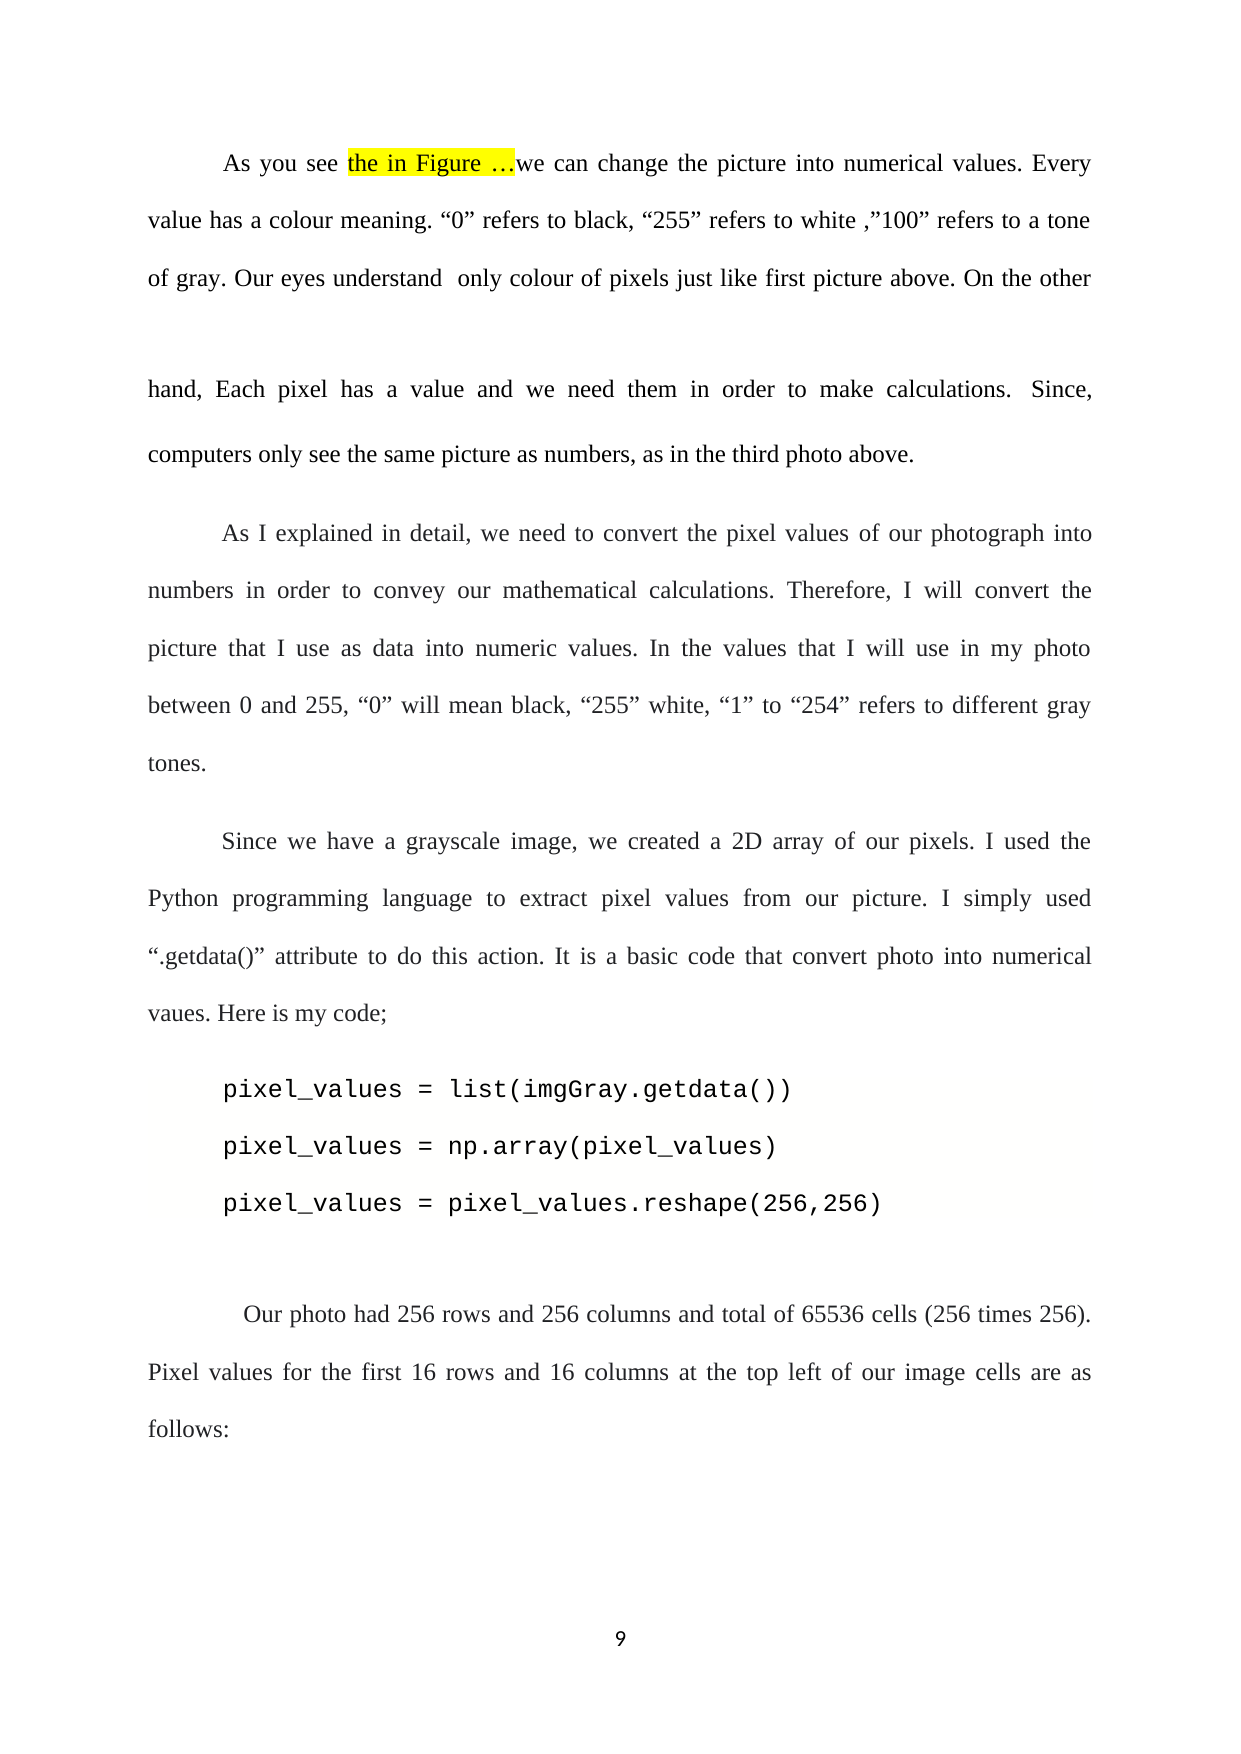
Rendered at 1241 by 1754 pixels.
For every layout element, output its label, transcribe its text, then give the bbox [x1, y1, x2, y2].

text Our photo had 256 rows and 256 columns and total of 65536 cells (256 times 256). Pixel values for the first 16 rows and 16 columns at the top left of our image cells are as follows: [148, 1299, 1093, 1443]
text Since we have a grayscale image, we created a 2D array of our pixels. I used the Python programming language to extract pixel values from our picture. I simply used “.getdata()” attribute to do this action. It is a basic code that convert photo into numerical vaues. Here is my code; [148, 826, 1093, 1027]
text As I explained in detail, we need to convert the pixel values ​​of our photograph into numbers in order to convey our mathematical calculations. Therefore, I will convert the picture that I use as data into numeric values. In the values that I will use in my photo between 0 and 255, “0” will mean black, “255” white, “1” to “254” refers to different gray tones. [148, 518, 1093, 776]
text pixel_values = np.array(pixel_values) [148, 1133, 1093, 1162]
text As you see the in Figure …we can change the picture into numerical values. Every value has a colour meaning. “0” refers to black, “255” refers to white ,”100” refers to a tone of gray. Our eyes understand only colour of pixels just like first picture above. On the other hand, Each pixel has a value and we need them in order to make calculations. Since, computers only see the same picture as numbers, as in the third photo above. [148, 148, 1093, 468]
text pixel_values = pixel_values.reshape(256,256) [148, 1190, 1093, 1218]
text pixel_values = list(imgGray.getdata()) [148, 1077, 1093, 1105]
